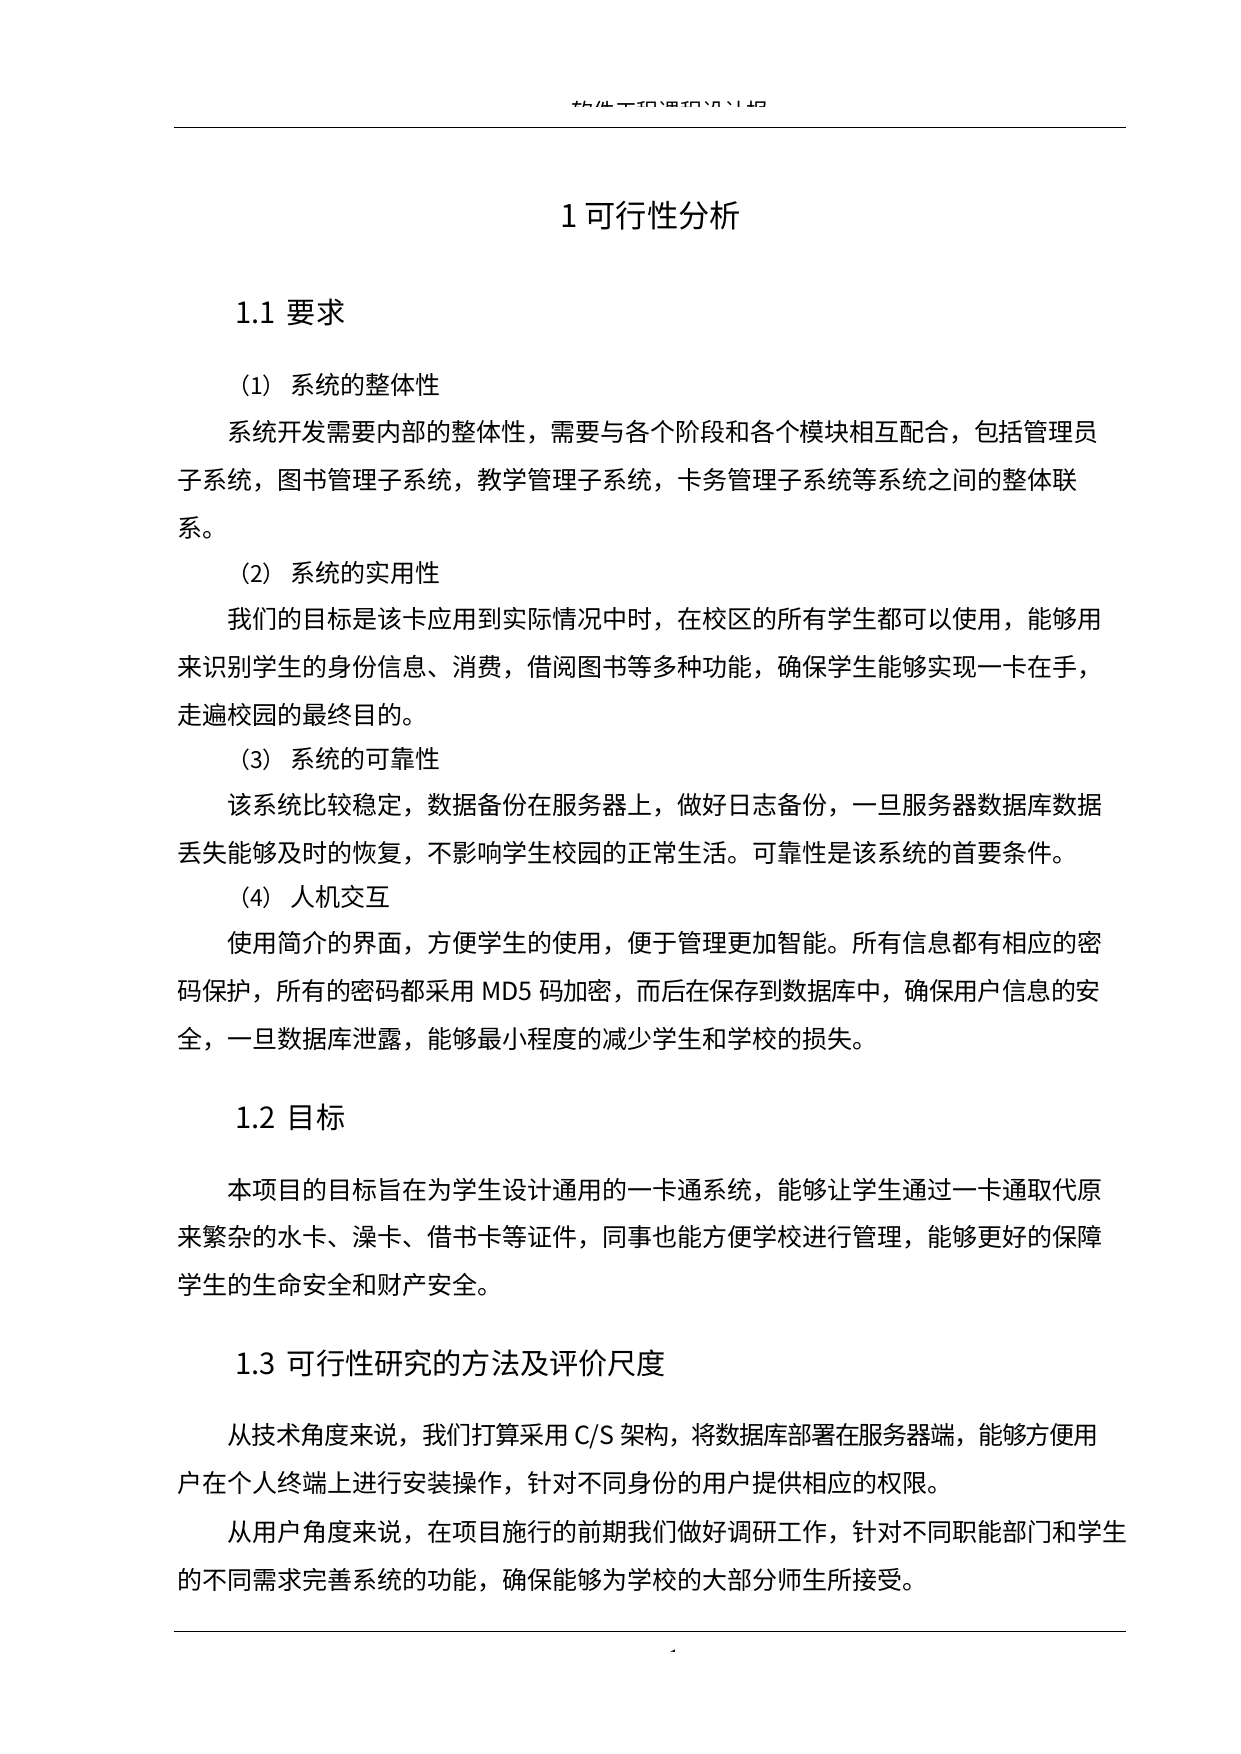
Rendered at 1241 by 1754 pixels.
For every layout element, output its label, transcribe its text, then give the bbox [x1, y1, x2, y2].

list 要求 [235, 290, 1240, 332]
list 人机交互 [227, 881, 1240, 913]
subtitle 1 可行性分析 [162, 191, 1138, 236]
text 该系统比较稳定，数据备份在服务器上，做好日志备份，一旦服务器数据库数据丢失能够及时的恢复，不影响学生校园的正常生活。可靠性是该系统的首要条件。 [177, 785, 1103, 869]
list 可行性研究的方法及评价尺度 [235, 1340, 1240, 1382]
text 本项目的目标旨在为学生设计通用的一卡通系统，能够让学生通过一卡通取代原来繁杂的水卡、澡卡、借书卡等证件，同事也能方便学校进行管理，能够更好的保障学生的生命安全和财产安全。 [177, 1171, 1103, 1302]
text 系统开发需要内部的整体性，需要与各个阶段和各个模块相互配合，包括管理员子系统，图书管理子系统，教学管理子系统，卡务管理子系统等系统之间的整体联 系。 [177, 412, 1103, 545]
text 使用简介的界面，方便学生的使用，便于管理更加智能。所有信息都有相应的密码保护，所有的密码都采用 MD5 码加密，而后在保存到数据库中，确保用户信息的安全，一旦数据库泄露，能够最小程度的减少学生和学校的损失。 [177, 924, 1103, 1056]
list 系统的可靠性 [227, 743, 1240, 775]
list 系统的实用性 [227, 557, 1240, 588]
text 从用户角度来说，在项目施行的前期我们做好调研工作，针对不同职能部门和学生的不同需求完善系统的功能，确保能够为学校的大部分师生所接受。 [177, 1512, 1129, 1596]
list 系统的整体性 [227, 366, 1240, 402]
text 我们的目标是该卡应用到实际情况中时，在校区的所有学生都可以使用，能够用来识别学生的身份信息、消费，借阅图书等多种功能，确保学生能够实现一卡在手， 走遍校园的最终目的。 [177, 599, 1103, 732]
list 目标 [235, 1095, 1240, 1137]
text 从技术角度来说，我们打算采用 C/S 架构，将数据库部署在服务器端，能够方便用户在个人终端上进行安装操作，针对不同身份的用户提供相应的权限。 [177, 1416, 1123, 1500]
